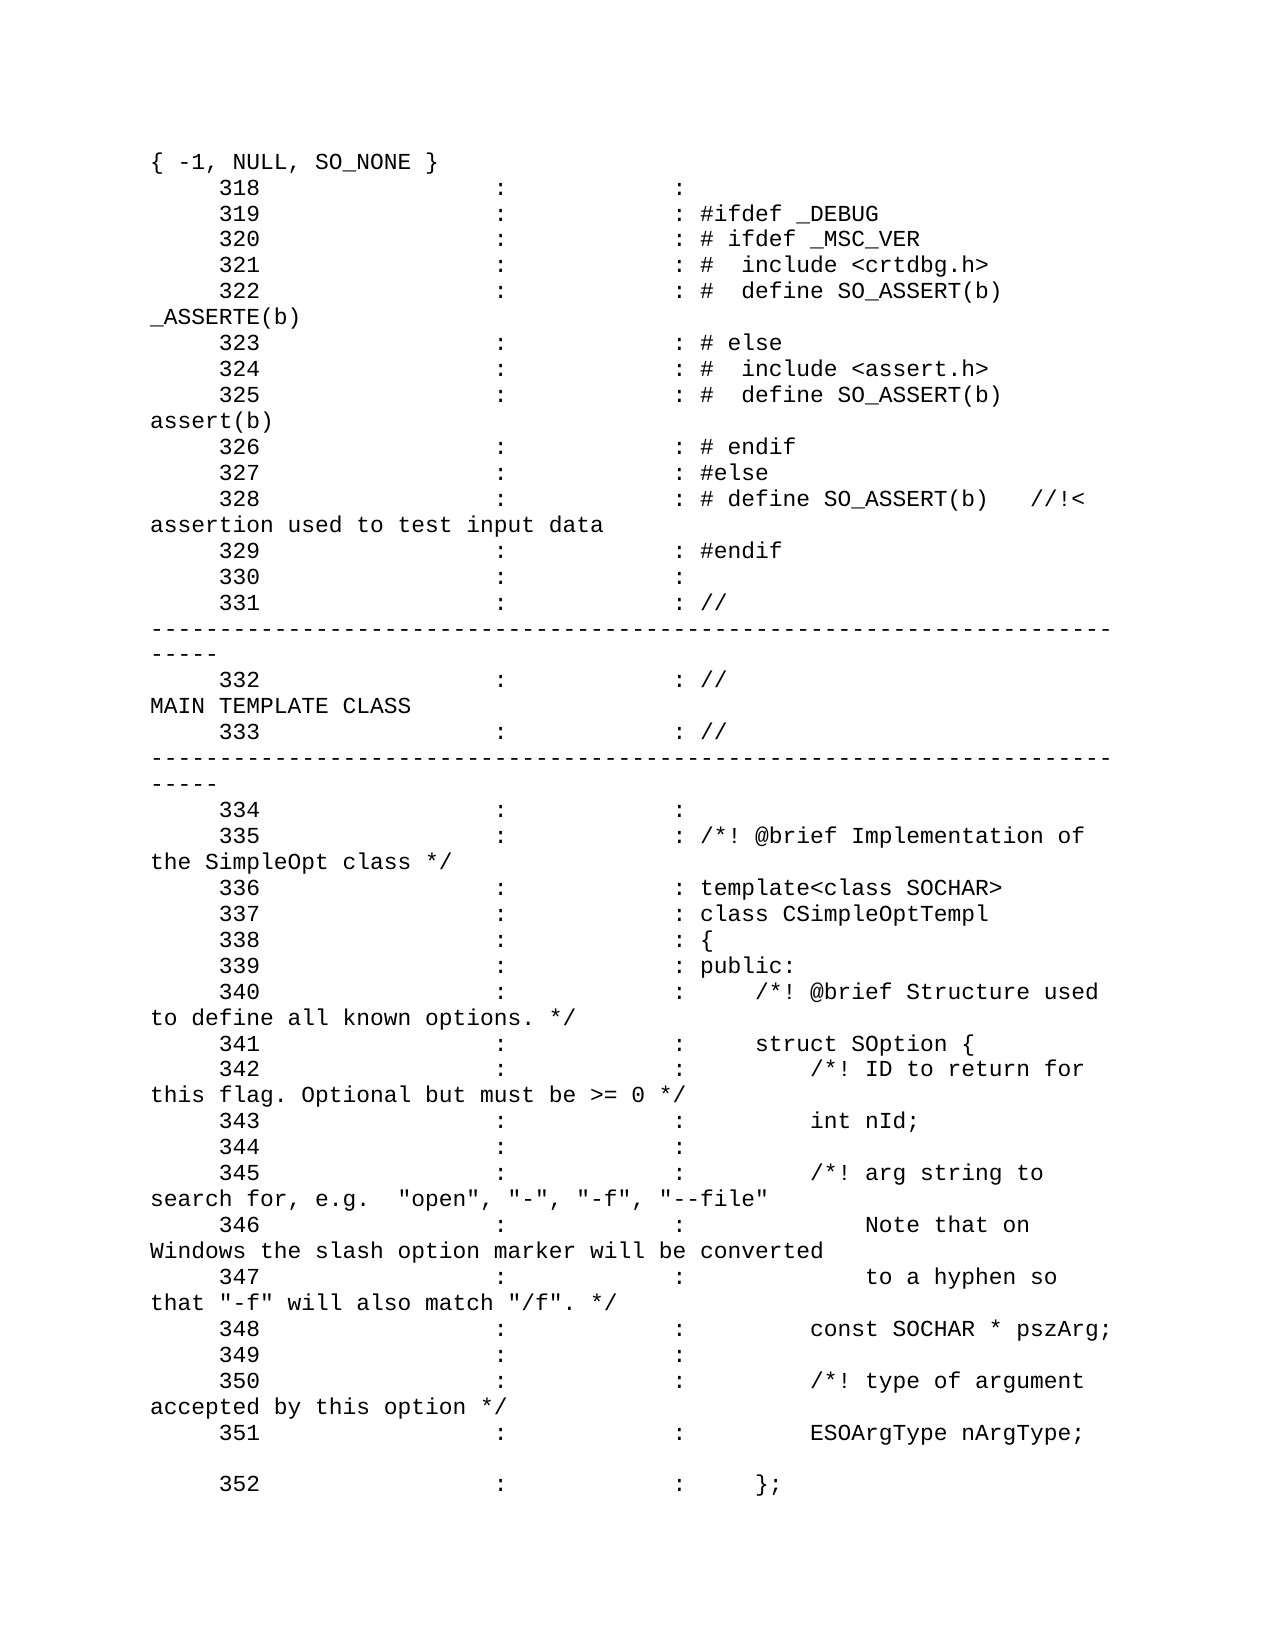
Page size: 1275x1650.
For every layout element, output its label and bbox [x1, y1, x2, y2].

table_cell [150, 150, 1125, 1499]
